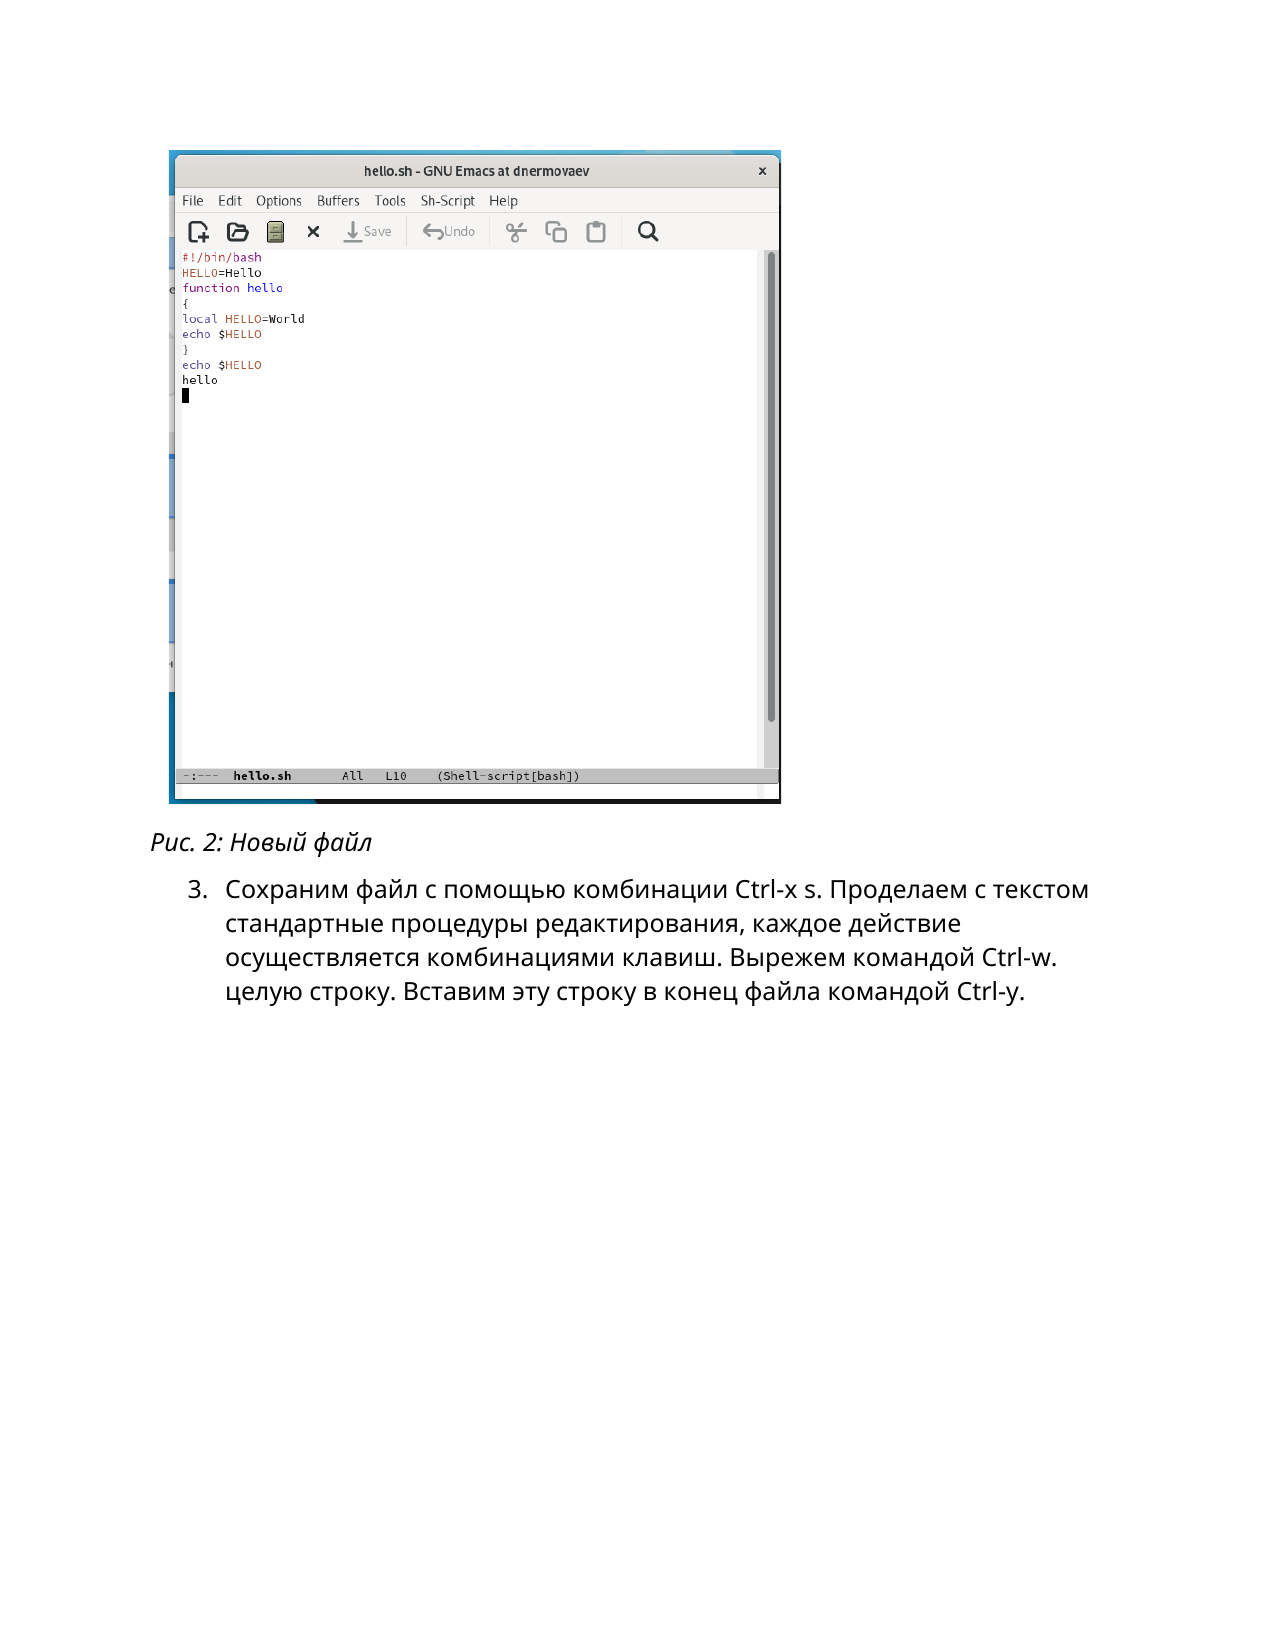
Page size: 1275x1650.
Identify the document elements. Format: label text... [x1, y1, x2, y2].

list Сохраним файл с помощью комбинации Ctrl-x s. Проделаем с текстом стандартные процедуры редактирования, каждое действие осуществляется комбинациями клавиш. Вырежем командой Ctrl-w. целую строку. Вставим эту строку в конец файла командой Ctrl-y. [187, 871, 1125, 1008]
text Рис. 2: Новый файл [150, 825, 1125, 859]
picture [168, 150, 782, 804]
